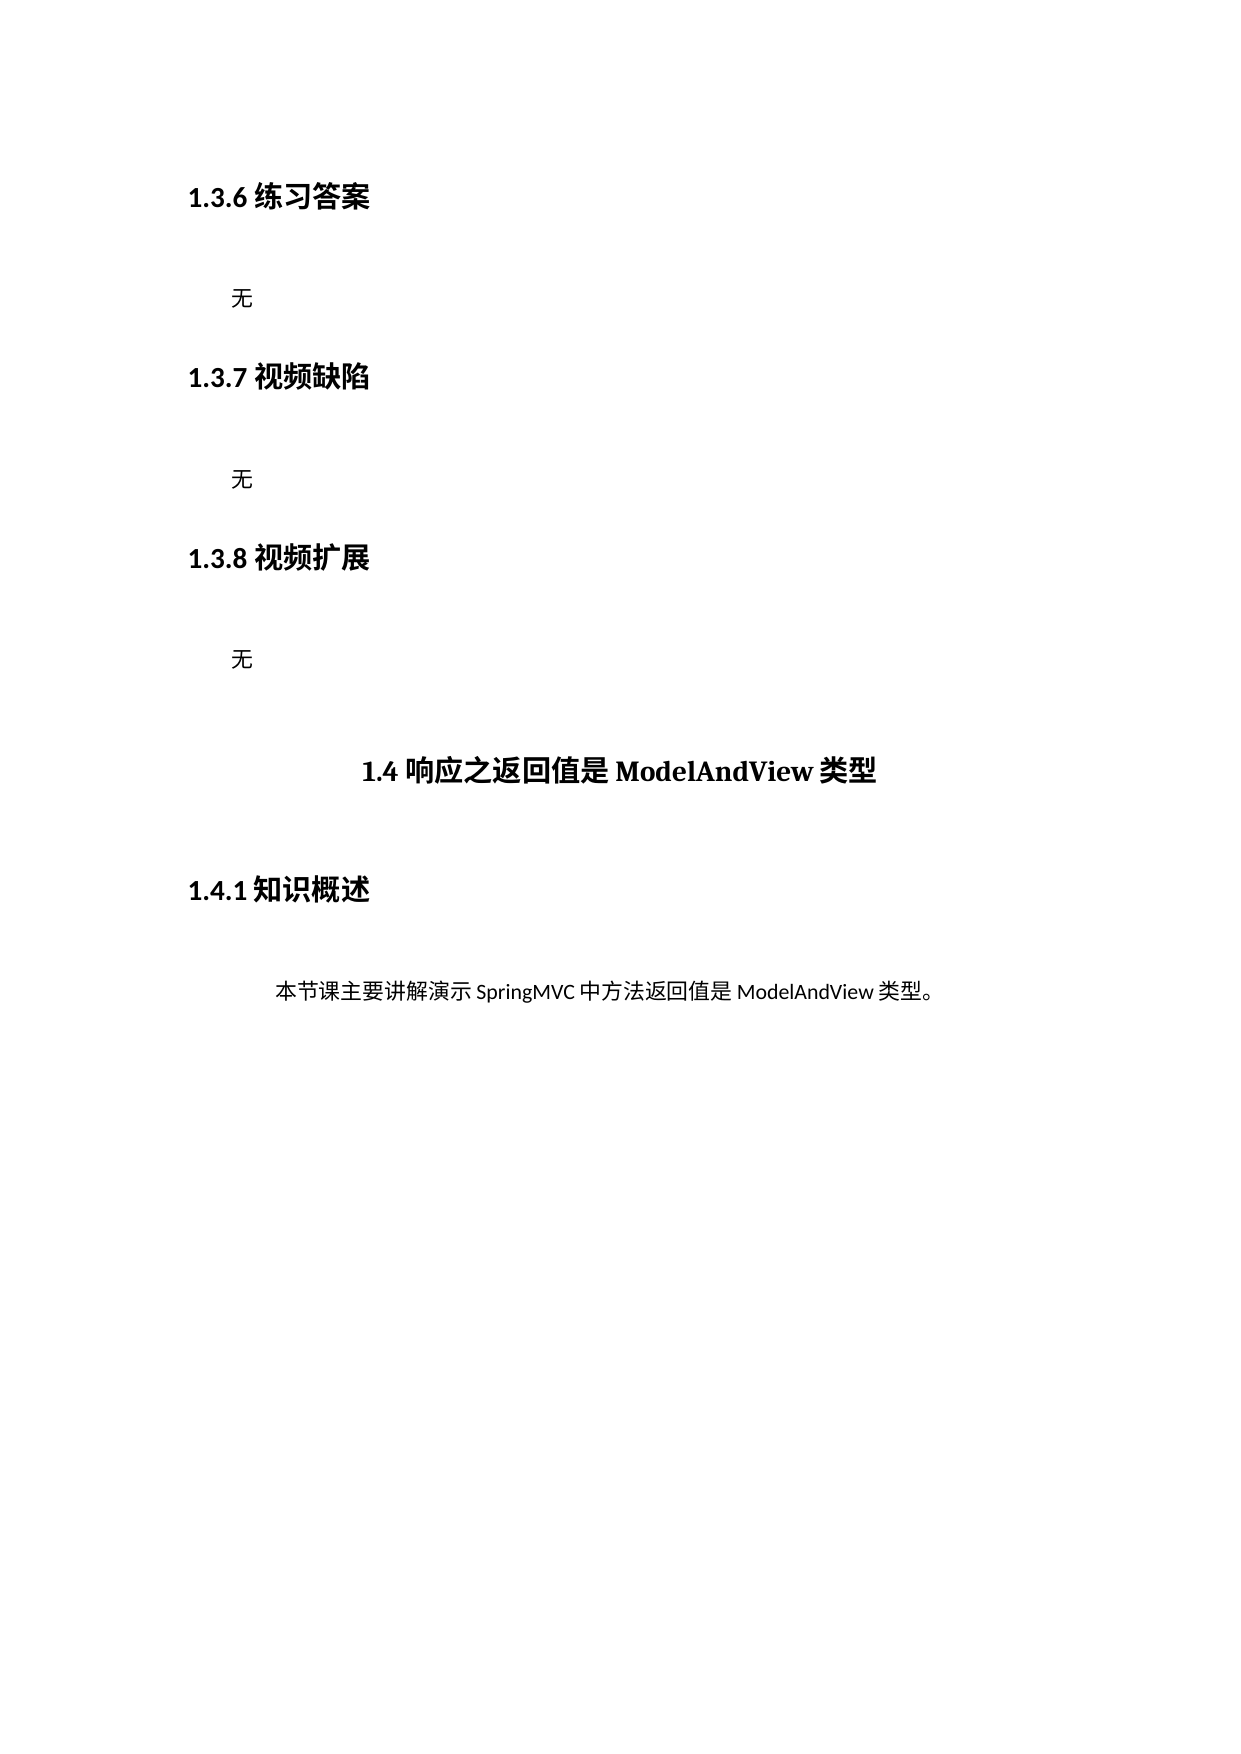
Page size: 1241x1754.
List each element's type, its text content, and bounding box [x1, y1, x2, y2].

subtitle 1.3.8 视频扩展 [187, 523, 1053, 588]
text 无 [187, 461, 1053, 494]
subtitle 1.3.6 练习答案 [187, 162, 1053, 227]
subtitle 1.3.7 视频缺陷 [187, 342, 1053, 407]
text 无 [187, 281, 1053, 313]
text 无 [187, 642, 1053, 674]
subtitle 1.4 响应之返回值是ModelAndView类型 [187, 736, 1053, 801]
subtitle 1.4.1知识概述 [187, 855, 1053, 920]
text 本节课主要讲解演示SpringMVC中方法返回值是ModelAndView类型。 [187, 974, 1053, 1006]
